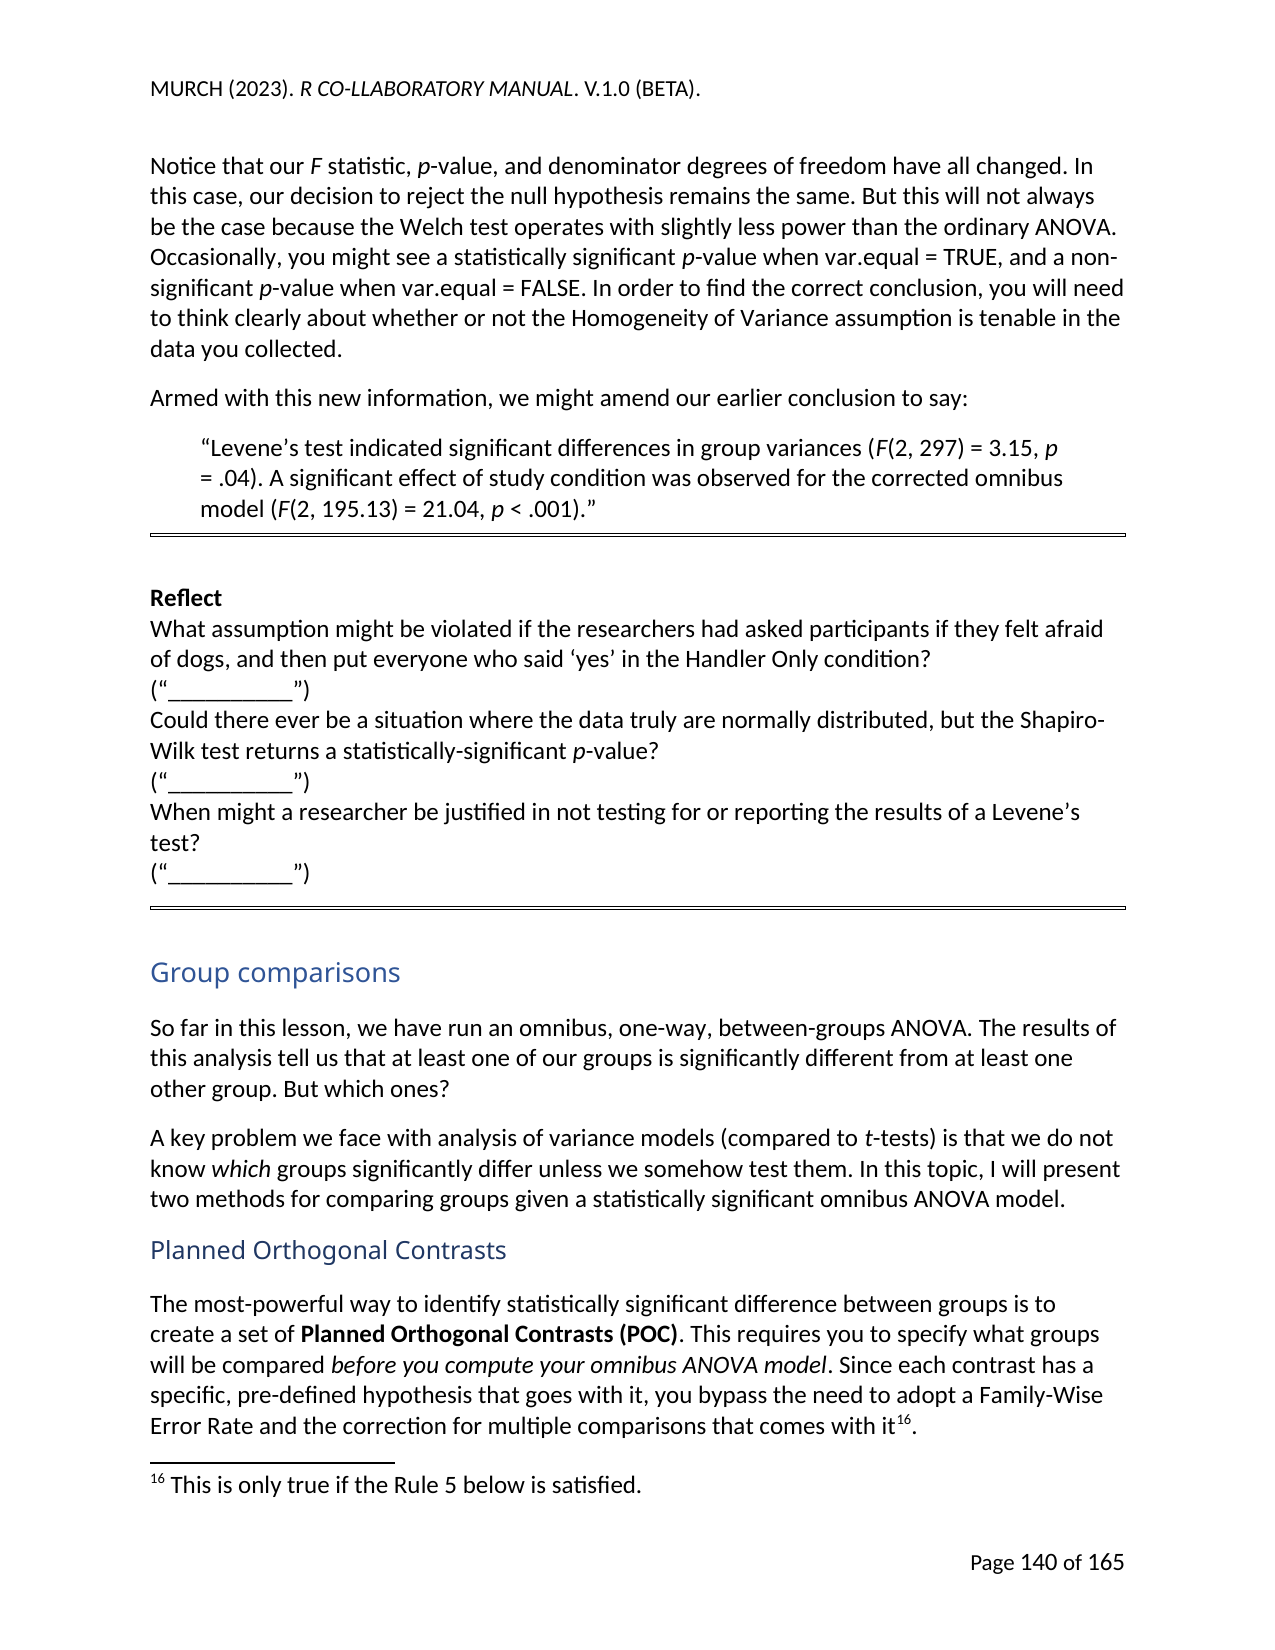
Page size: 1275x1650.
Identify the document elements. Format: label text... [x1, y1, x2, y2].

subtitle Planned Orthogonal Contrasts [150, 1233, 1125, 1267]
text Armed with this new information, we might amend our earlier conclusion to say: [150, 382, 1125, 413]
text So far in this lesson, we have run an omnibus, one-way, between-groups ANOVA. The results of this analysis tell us that at least one of our groups is significantly different from at least one other group. But which ones? [150, 1012, 1125, 1103]
text Notice that our F statistic, p-value, and denominator degrees of freedom have all changed. In this case, our decision to reject the null hypothesis remains the same. But this will not always be the case because the Welch test operates with slightly less power than the ordinary ANOVA. Occasionally, you might see a statistically significant p-value when var.equal = TRUE, and a non-significant p-value when var.equal = FALSE. In order to find the correct conclusion, you will need to think clearly about whether or not the Homogeneity of Variance assumption is tenable in the data you collected. [150, 150, 1125, 364]
text A key problem we face with analysis of variance models (compared to t-tests) is that we do not know which groups significantly differ unless we somehow test them. In this topic, I will present two methods for comparing groups given a statistically significant omnibus ANOVA model. [150, 1122, 1125, 1214]
subtitle Group comparisons [150, 953, 1125, 990]
text “Levene’s test indicated significant differences in group variances (F(2, 297) = 3.15, p = .04). A significant effect of study condition was observed for the corrected omnibus model (F(2, 195.13) = 21.04, p < .001).” [200, 432, 1075, 523]
text Reflect What assumption might be violated if the researchers had asked participants if they felt afraid of dogs, and then put everyone who said ‘yes’ in the Handler Only condition? (“__________”) Could there ever be a situation where the data truly are normally distributed, but the Shapiro-Wilk test returns a statistically-significant p-value? (“__________”) When might a researcher be justified in not testing for or reporting the results of a Levene’s test? (“__________”) [150, 583, 1125, 888]
text The most-powerful way to identify statistically significant difference between groups is to create a set of Planned Orthogonal Contrasts (POC). This requires you to specify what groups will be compared before you compute your omnibus ANOVA model. Since each contrast has a specific, pre-defined hypothesis that goes with it, you bypass the need to adopt a Family-Wise Error Rate and the correction for multiple comparisons that comes with it. [150, 1288, 1125, 1441]
